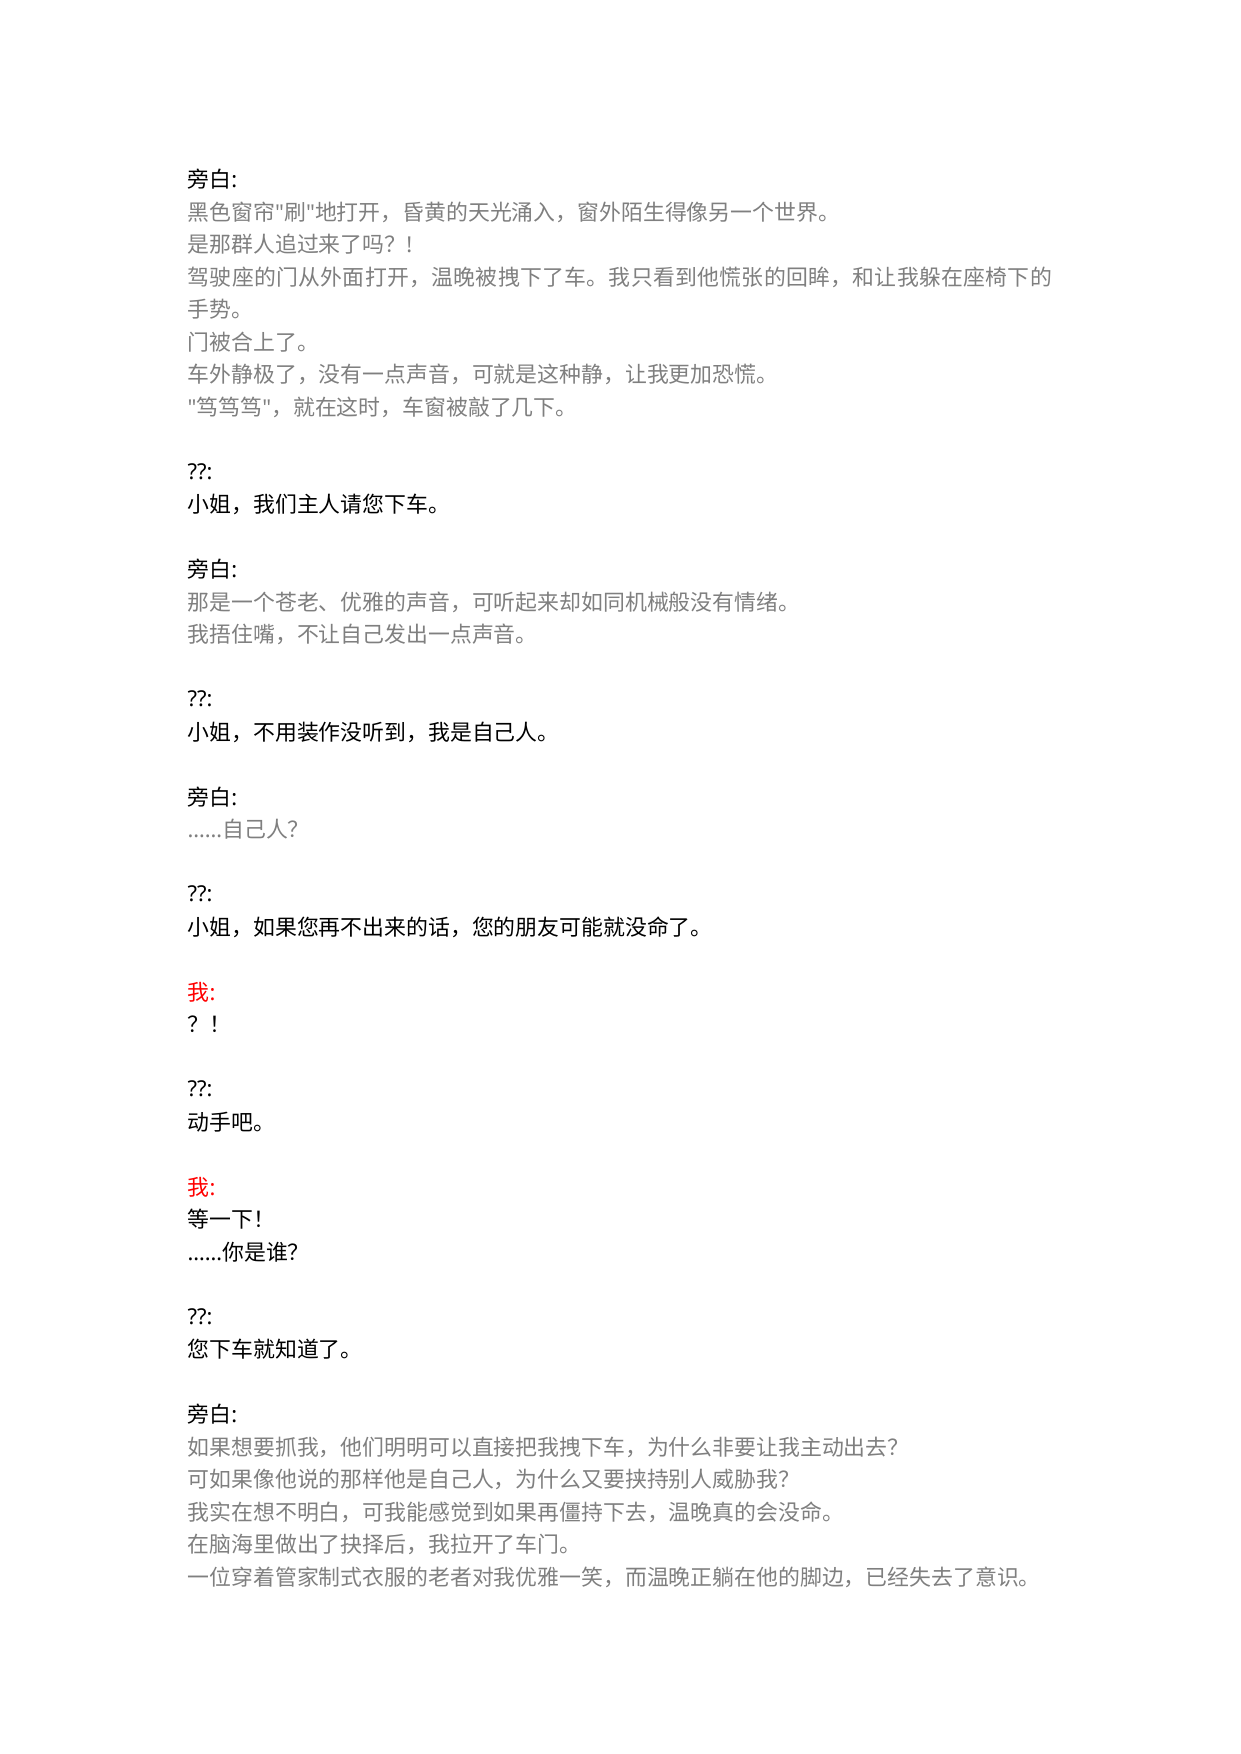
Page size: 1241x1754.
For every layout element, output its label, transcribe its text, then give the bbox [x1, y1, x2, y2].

text ??: [187, 877, 1053, 909]
text 我捂住嘴，不让自己发出一点声音。 [187, 617, 1053, 649]
text ??: [187, 1299, 1053, 1332]
text 旁白: [187, 779, 1053, 812]
text 车外静极了，没有一点声音，可就是这种静，让我更加恐慌。 [187, 357, 1053, 389]
text 旁白: [187, 552, 1053, 584]
text ……你是谁？ [187, 1234, 1053, 1267]
text "笃笃笃"，就在这时，车窗被敲了几下。 [187, 389, 1053, 422]
text 驾驶座的门从外面打开，温晚被拽下了车。我只看到他慌张的回眸，和让我躲在座椅下的手势。 [187, 259, 1053, 324]
text 小姐，如果您再不出来的话，您的朋友可能就没命了。 [187, 909, 1053, 942]
text ??: [187, 1072, 1053, 1104]
text 如果想要抓我，他们明明可以直接把我拽下车，为什么非要让我主动出去？ [187, 1429, 1053, 1462]
text ??: [187, 454, 1053, 487]
text 可如果像他说的那样他是自己人，为什么又要挟持别人威胁我？ [187, 1462, 1053, 1494]
text 是那群人追过来了吗？! [187, 227, 1053, 259]
text 黑色窗帘"刷"地打开，昏黄的天光涌入，窗外陌生得像另一个世界。 [187, 194, 1053, 227]
text 我: [187, 974, 1053, 1007]
text 旁白: [187, 1397, 1053, 1429]
text 旁白: [187, 162, 1053, 194]
text 那是一个苍老、优雅的声音，可听起来却如同机械般没有情绪。 [187, 584, 1053, 617]
text 等一下！ [187, 1202, 1053, 1234]
text 动手吧。 [187, 1104, 1053, 1137]
text ??: [187, 682, 1053, 714]
text 在脑海里做出了抉择后，我拉开了车门。 [187, 1527, 1053, 1559]
text 一位穿着管家制式衣服的老者对我优雅一笑，而温晚正躺在他的脚边，已经失去了意识。 [187, 1559, 1053, 1592]
text 小姐，不用装作没听到，我是自己人。 [187, 714, 1053, 747]
text 门被合上了。 [187, 324, 1053, 357]
text 我: [187, 1169, 1053, 1202]
text 我实在想不明白，可我能感觉到如果再僵持下去，温晚真的会没命。 [187, 1494, 1053, 1527]
text 您下车就知道了。 [187, 1332, 1053, 1364]
text 小姐，我们主人请您下车。 [187, 487, 1053, 519]
text ……自己人？ [187, 812, 1053, 844]
text ？！ [187, 1007, 1053, 1039]
